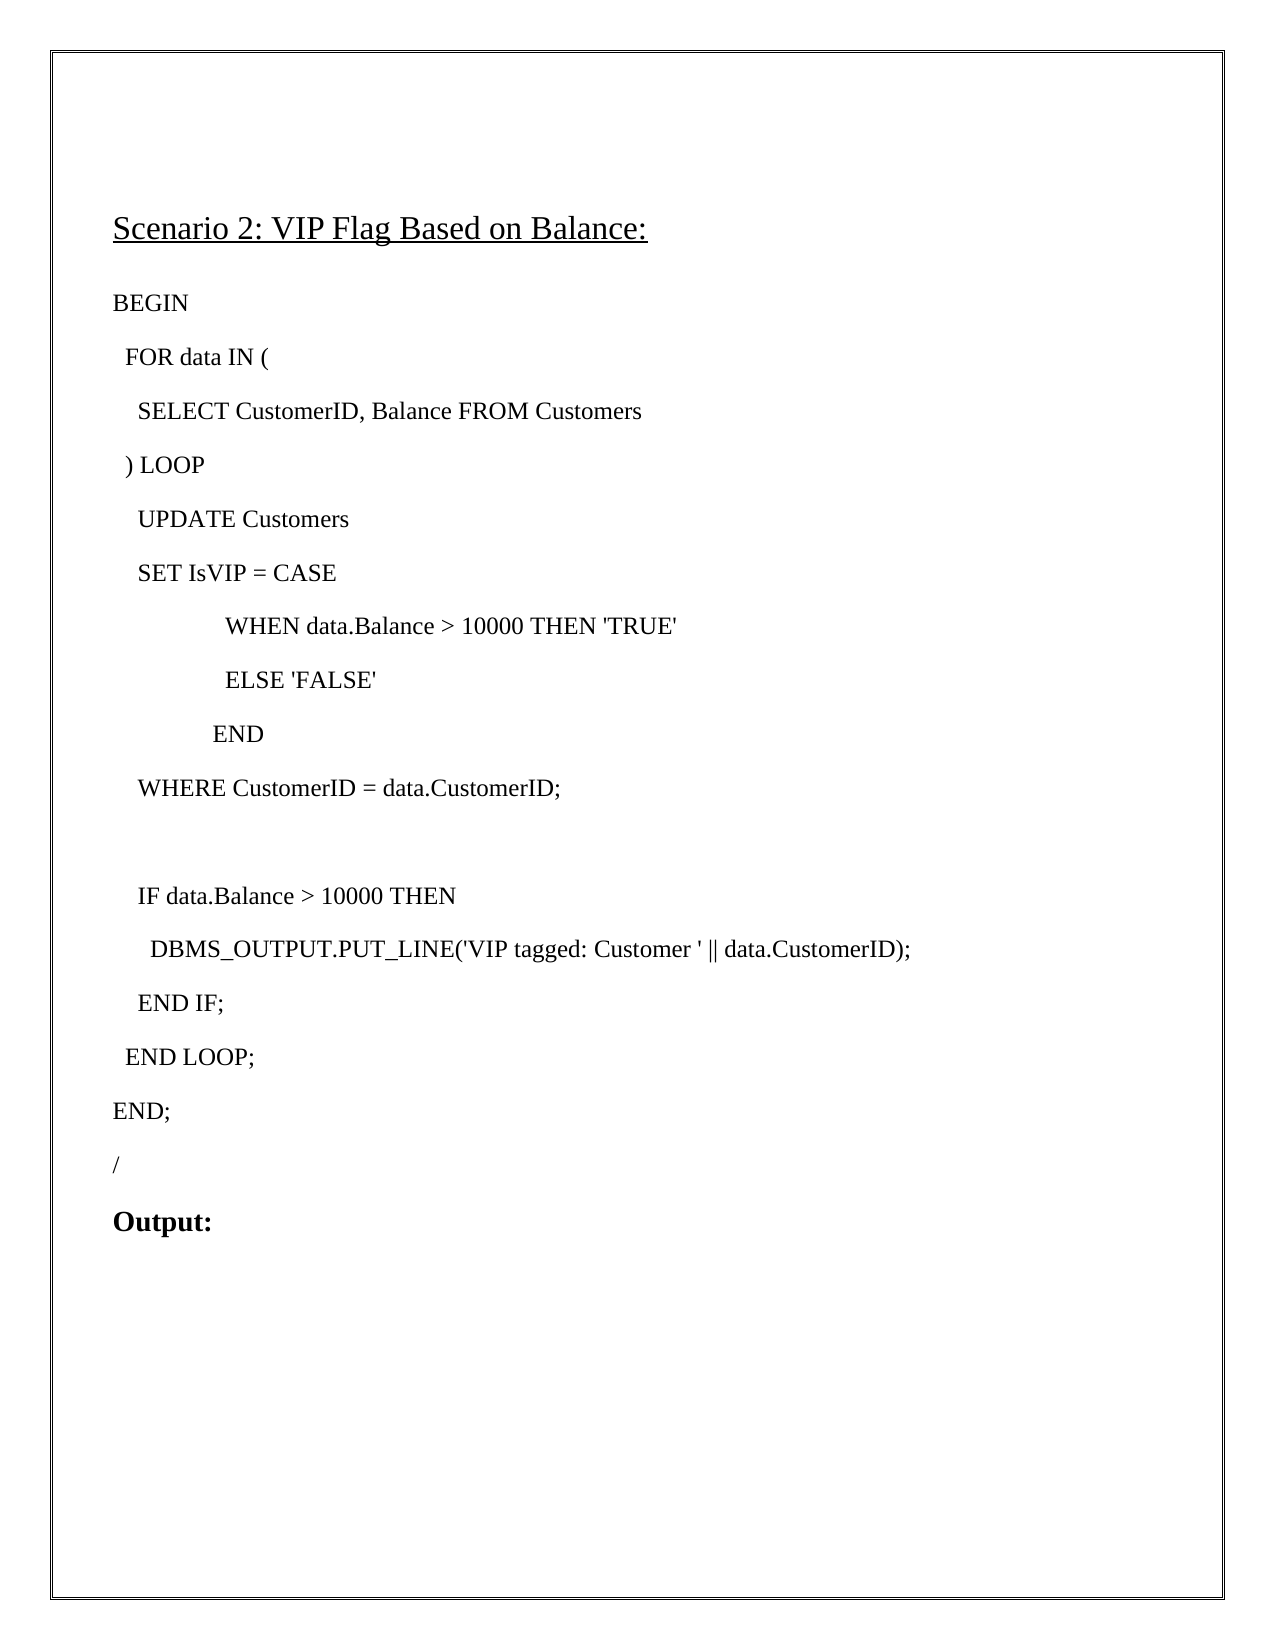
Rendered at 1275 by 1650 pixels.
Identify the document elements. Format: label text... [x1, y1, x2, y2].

text END IF; [112, 988, 1162, 1017]
text END LOOP; [112, 1042, 1162, 1071]
text BEGIN [112, 258, 1162, 317]
text END [112, 719, 1162, 748]
text SELECT CustomerID, Balance FROM Customers [112, 396, 1162, 425]
text IF data.Balance > 10000 THEN [112, 881, 1162, 909]
text UPDATE Customers [112, 504, 1162, 532]
text END; [112, 1096, 1162, 1125]
text ELSE 'FALSE' [112, 665, 1162, 694]
subtitle Scenario 2: VIP Flag Based on Balance: [112, 208, 1162, 246]
text ) LOOP [112, 450, 1162, 479]
text SET IsVIP = CASE [112, 558, 1162, 586]
text WHERE CustomerID = data.CustomerID; [112, 773, 1162, 802]
text / [112, 1150, 1162, 1179]
text WHEN data.Balance > 10000 THEN 'TRUE' [112, 611, 1162, 640]
text FOR data IN ( [112, 342, 1162, 371]
text DBMS_OUTPUT.PUT_LINE('VIP tagged: Customer ' || data.CustomerID); [112, 934, 1162, 963]
text Output: [112, 1204, 1162, 1237]
